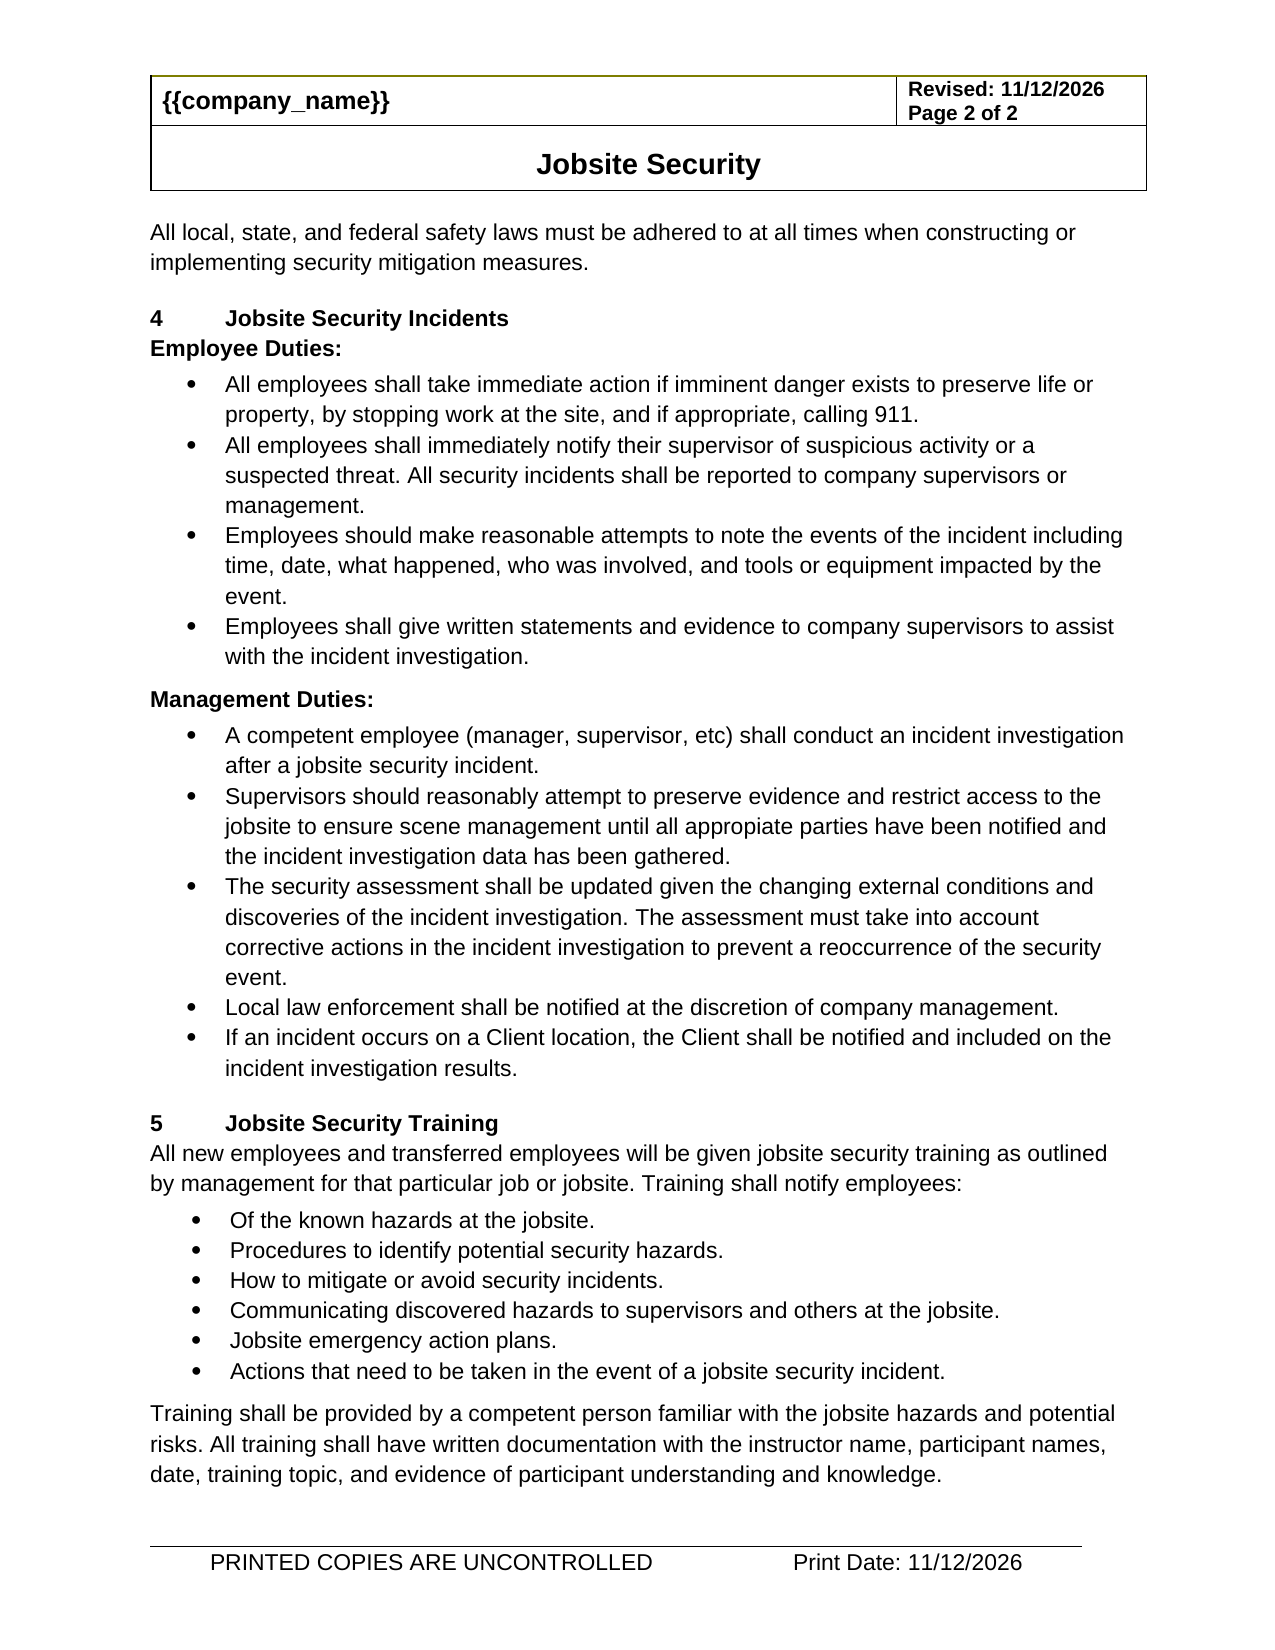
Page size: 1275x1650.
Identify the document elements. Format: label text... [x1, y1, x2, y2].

list Jobsite emergency action plans. [192, 1327, 1125, 1354]
list All employees shall immediately notify their supervisor of suspicious activity or a suspected threat. All security incidents shall be reported to company supervisors or management. [187, 432, 1125, 518]
text Training shall be provided by a competent person familiar with the jobsite hazards and potential risks. All training shall have written documentation with the instructor name, participant names, date, training topic, and evidence of participant understanding and knowledge. [150, 1400, 1125, 1487]
list Jobsite Security Incidents [150, 304, 1125, 331]
list How to mitigate or avoid security incidents. [192, 1267, 1125, 1293]
list All employees shall take immediate action if imminent danger exists to preserve life or property, by stopping work at the site, and if appropriate, calling 911. [187, 371, 1125, 428]
text Management Duties: [150, 686, 1125, 712]
list Employee Duties: [150, 335, 1125, 361]
list Communicating discovered hazards to supervisors and others at the jobsite. [192, 1297, 1125, 1324]
list Of the known hazards at the jobsite. [192, 1207, 1125, 1233]
list Employees shall give written statements and evidence to company supervisors to assist with the incident investigation. [187, 613, 1125, 669]
text All local, state, and federal safety laws must be adhered to at all times when constructing or implementing security mitigation measures. [150, 219, 1125, 276]
list Employees should make reasonable attempts to note the events of the incident including time, date, what happened, who was involved, and tools or equipment impacted by the event. [187, 522, 1125, 609]
list A competent employee (manager, supervisor, etc) shall conduct an incident investigation after a jobsite security incident. [187, 722, 1125, 779]
list Local law enforcement shall be notified at the discretion of company management. [187, 994, 1125, 1021]
list All new employees and transferred employees will be given jobsite security training as outlined by management for that particular job or jobsite. Training shall notify employees: [150, 1140, 1125, 1197]
list Actions that need to be taken in the event of a jobsite security incident. [192, 1358, 1125, 1384]
list Procedures to identify potential security hazards. [192, 1237, 1125, 1263]
list If an incident occurs on a Client location, the Client shall be notified and included on the incident investigation results. [187, 1024, 1125, 1081]
list Supervisors should reasonably attempt to preserve evidence and restrict access to the jobsite to ensure scene management until all appropiate parties have been notified and the incident investigation data has been gathered. [187, 783, 1125, 869]
list The security assessment shall be updated given the changing external conditions and discoveries of the incident investigation. The assessment must take into account corrective actions in the incident investigation to prevent a reoccurrence of the security event. [187, 873, 1125, 990]
list Jobsite Security Training [150, 1110, 1125, 1136]
